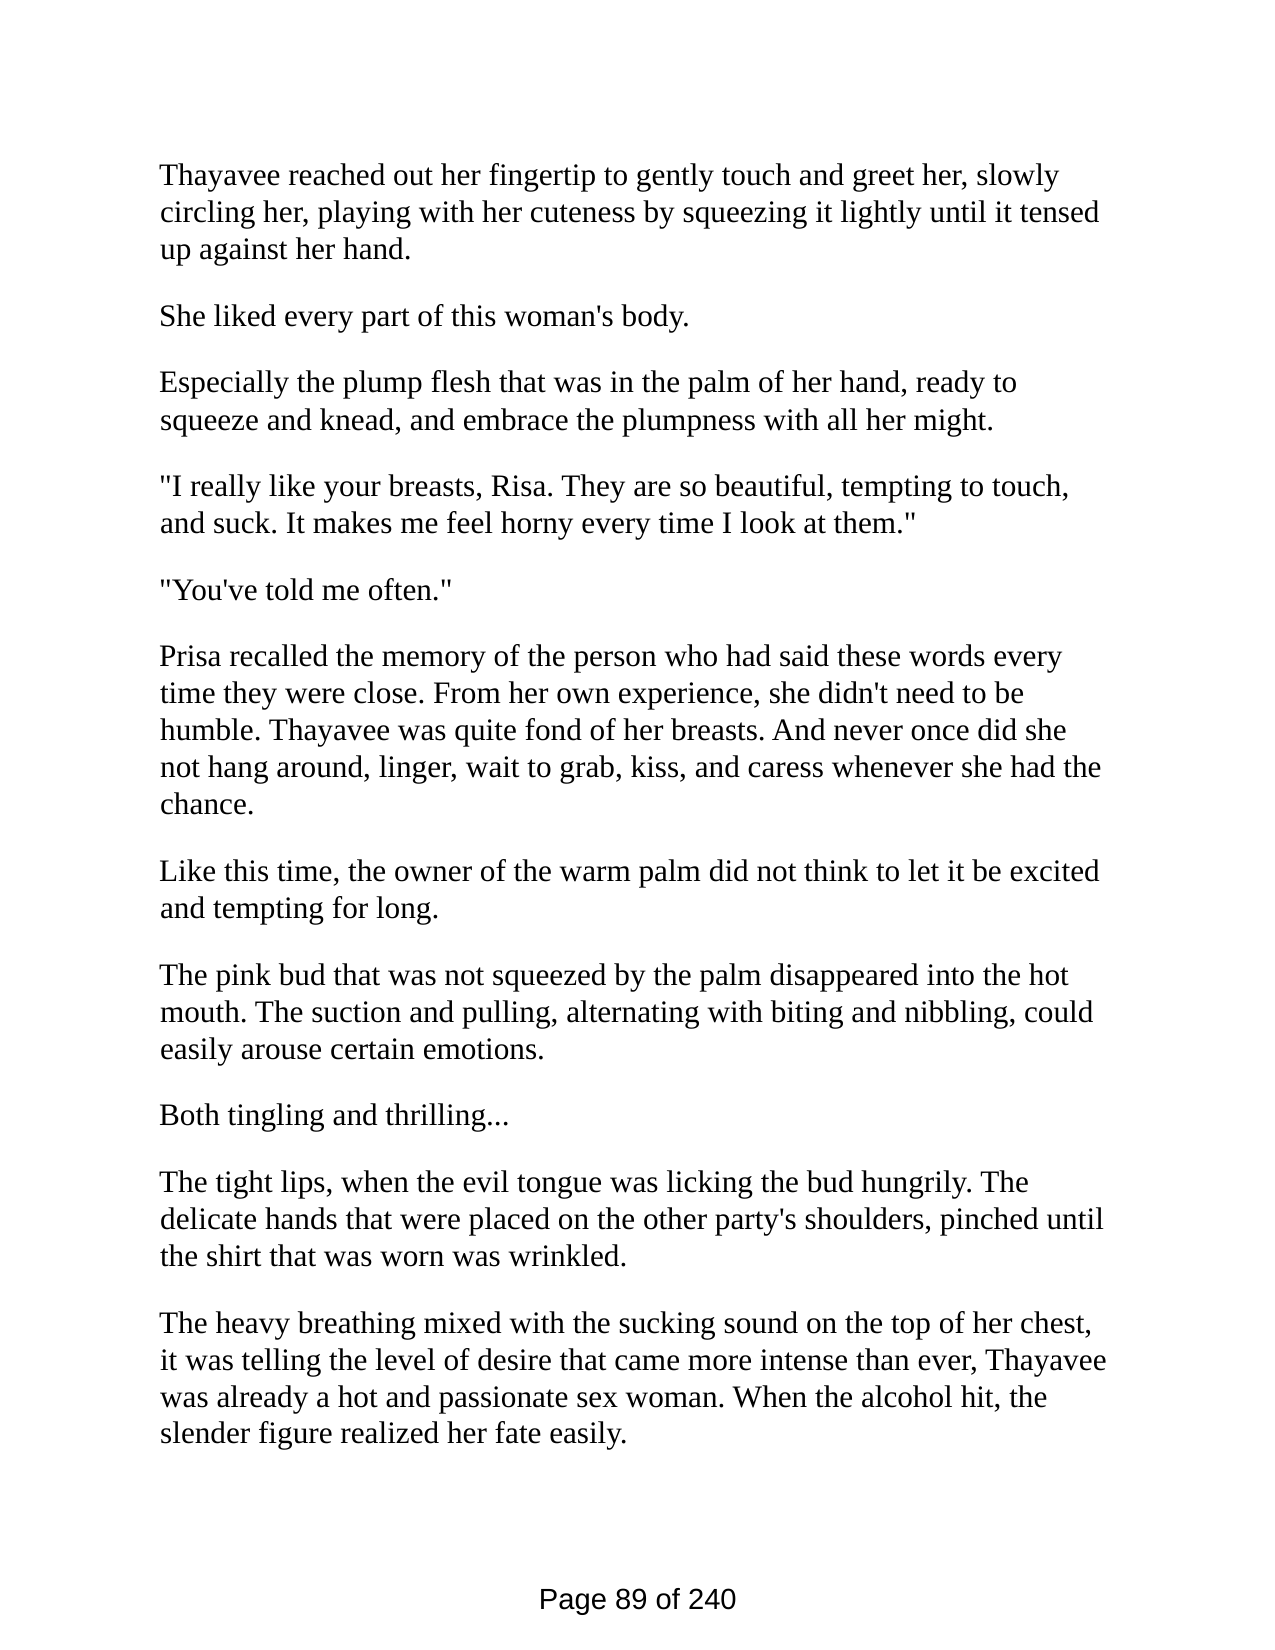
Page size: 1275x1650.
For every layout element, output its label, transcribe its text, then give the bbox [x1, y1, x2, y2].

text She liked every part of this woman's body. [159, 297, 1113, 333]
text The pink bud that was not squeezed by the palm disappeared into the hot mouth. The suction and pulling, alternating with biting and nibbling, could easily arouse certain emotions. [159, 956, 1113, 1066]
text Both tingling and thrilling... [159, 1097, 1113, 1132]
text "You've told me often." [159, 571, 1113, 607]
text Prisa recalled the memory of the person who had said these words every time they were close. From her own experience, she didn't need to be humble. Thayavee was quite fond of her breasts. And never once did she not hang around, linger, wait to grab, kiss, and caress whenever she had the chance. [159, 638, 1113, 822]
text Thayavee reached out her fingertip to gently touch and greet her, slowly circling her, playing with her cuteness by squeezing it lightly until it tensed up against her hand. [160, 156, 1114, 266]
text Like this time, the owner of the warm palm did not think to let it be excited and tempting for long. [159, 852, 1113, 925]
text Especially the plump flesh that was in the palm of her hand, ready to squeeze and knead, and embrace the plumpness with all her might. [159, 364, 1113, 437]
text The tight lips, when the evil tongue was licking the bud hungrily. The delicate hands that were placed on the other party's shoulders, pinched until the shirt that was worn was wrinkled. [159, 1163, 1113, 1273]
text "I really like your breasts, Risa. They are so beautiful, tempting to touch, and suck. It makes me feel horny every time I look at them." [159, 467, 1113, 540]
text The heavy breathing mixed with the sucking sound on the top of her chest, it was telling the level of desire that came more intense than ever, Thayavee was already a hot and passionate sex woman. When the alcohol hit, the slender figure realized her fate easily. [159, 1304, 1113, 1451]
